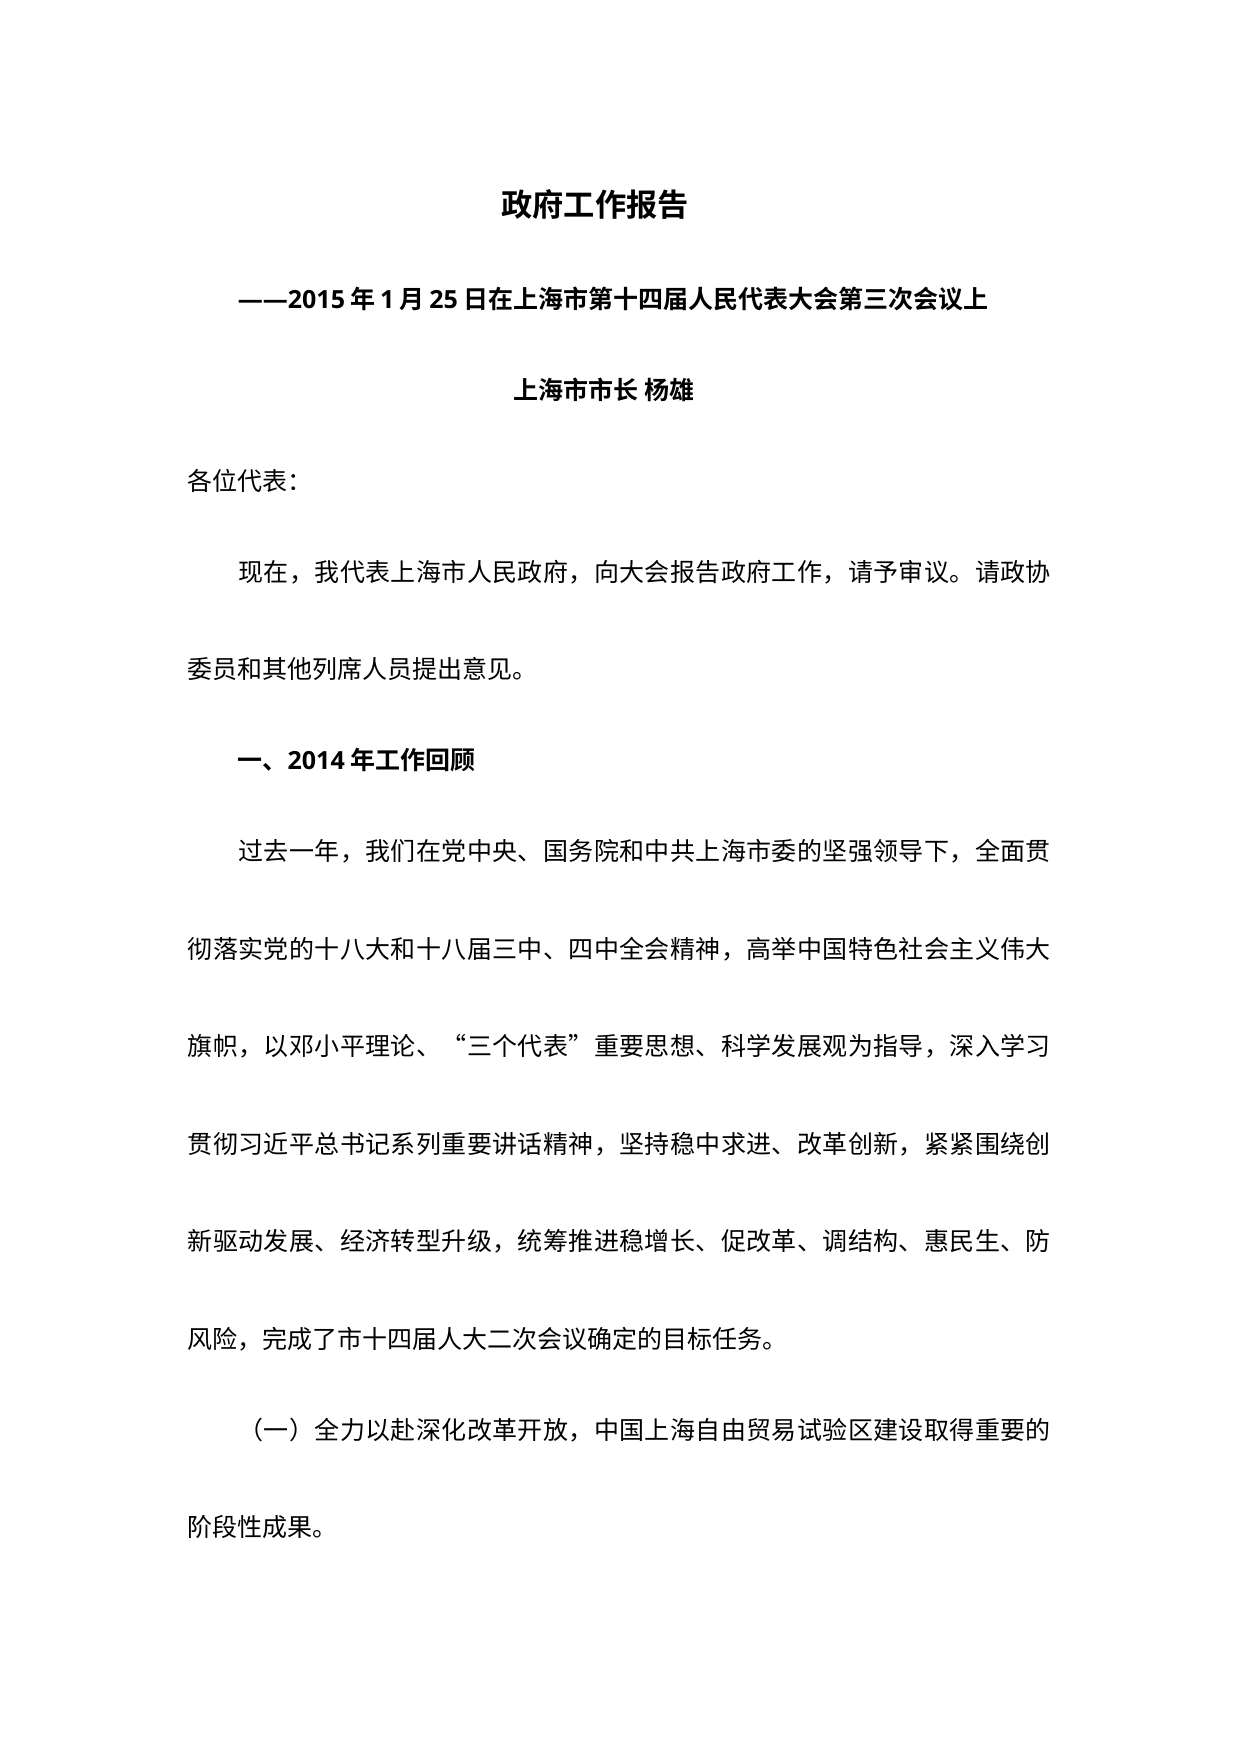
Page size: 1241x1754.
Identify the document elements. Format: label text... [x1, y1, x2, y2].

text 上海市市长 杨雄 [187, 356, 1053, 421]
text 一、2014年工作回顾 [187, 726, 1053, 791]
text 现在，我代表上海市人民政府，向大会报告政府工作，请予审议。请政协委员和其他列席人员提出意见。 [187, 538, 1053, 701]
text 过去一年，我们在党中央、国务院和中共上海市委的坚强领导下，全面贯彻落实党的十八大和十八届三中、四中全会精神，高举中国特色社会主义伟大旗帜，以邓小平理论、“三个代表”重要思想、科学发展观为指导，深入学习贯彻习近平总书记系列重要讲话精神，坚持稳中求进、改革创新，紧紧围绕创新驱动发展、经济转型升级，统筹推进稳增长、促改革、调结构、惠民生、防风险，完成了市十四届人大二次会议确定的目标任务。 [187, 817, 1053, 1370]
text 各位代表： [187, 447, 1053, 512]
text ——2015年1月25日在上海市第十四届人民代表大会第三次会议上 [187, 265, 1053, 330]
text （一）全力以赴深化改革开放，中国上海自由贸易试验区建设取得重要的阶段性成果。 [187, 1396, 1053, 1558]
text 政府工作报告 [187, 170, 1053, 235]
